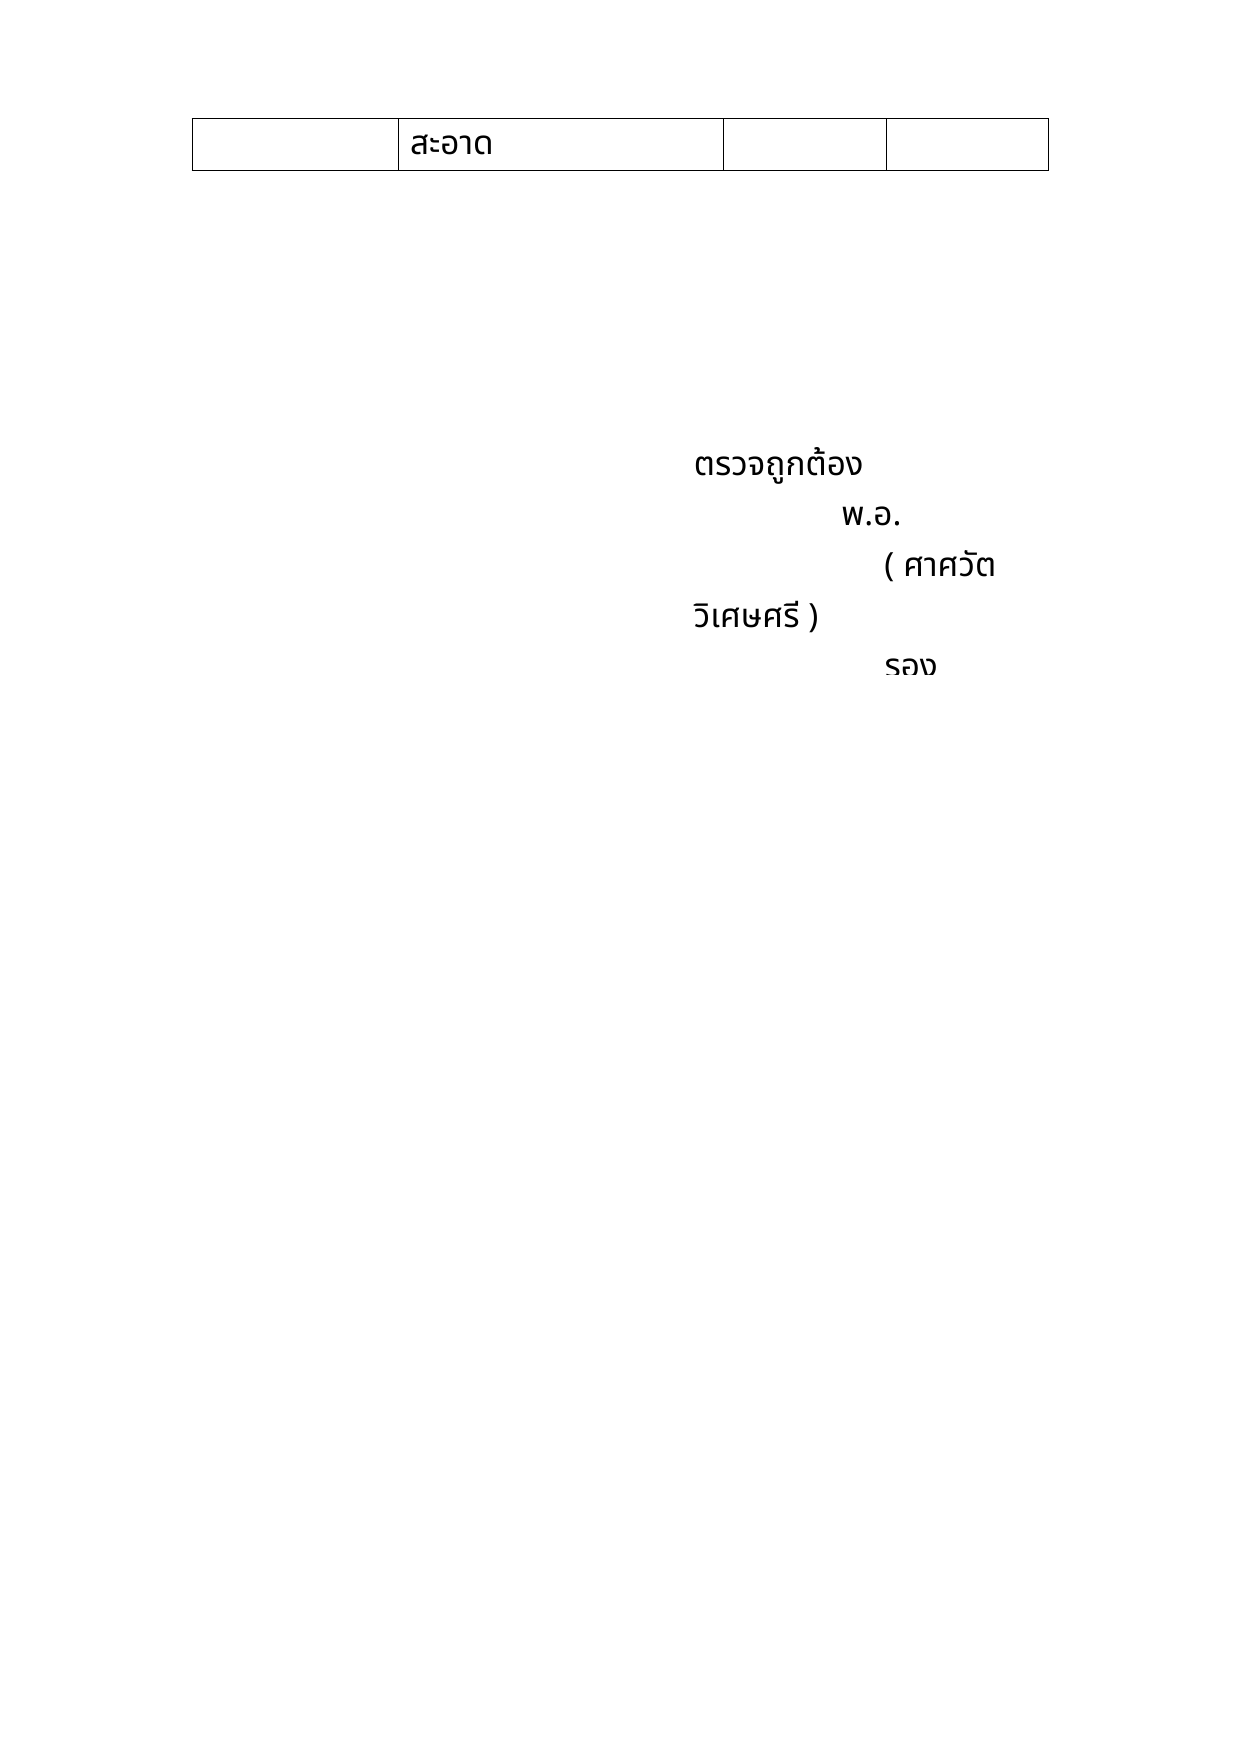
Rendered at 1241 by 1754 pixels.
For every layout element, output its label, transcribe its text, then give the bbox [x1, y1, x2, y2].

table_cell - [887, 119, 1048, 169]
table_cell สทบ. [193, 119, 398, 169]
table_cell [399, 119, 723, 169]
table_cell 1 [724, 119, 886, 169]
